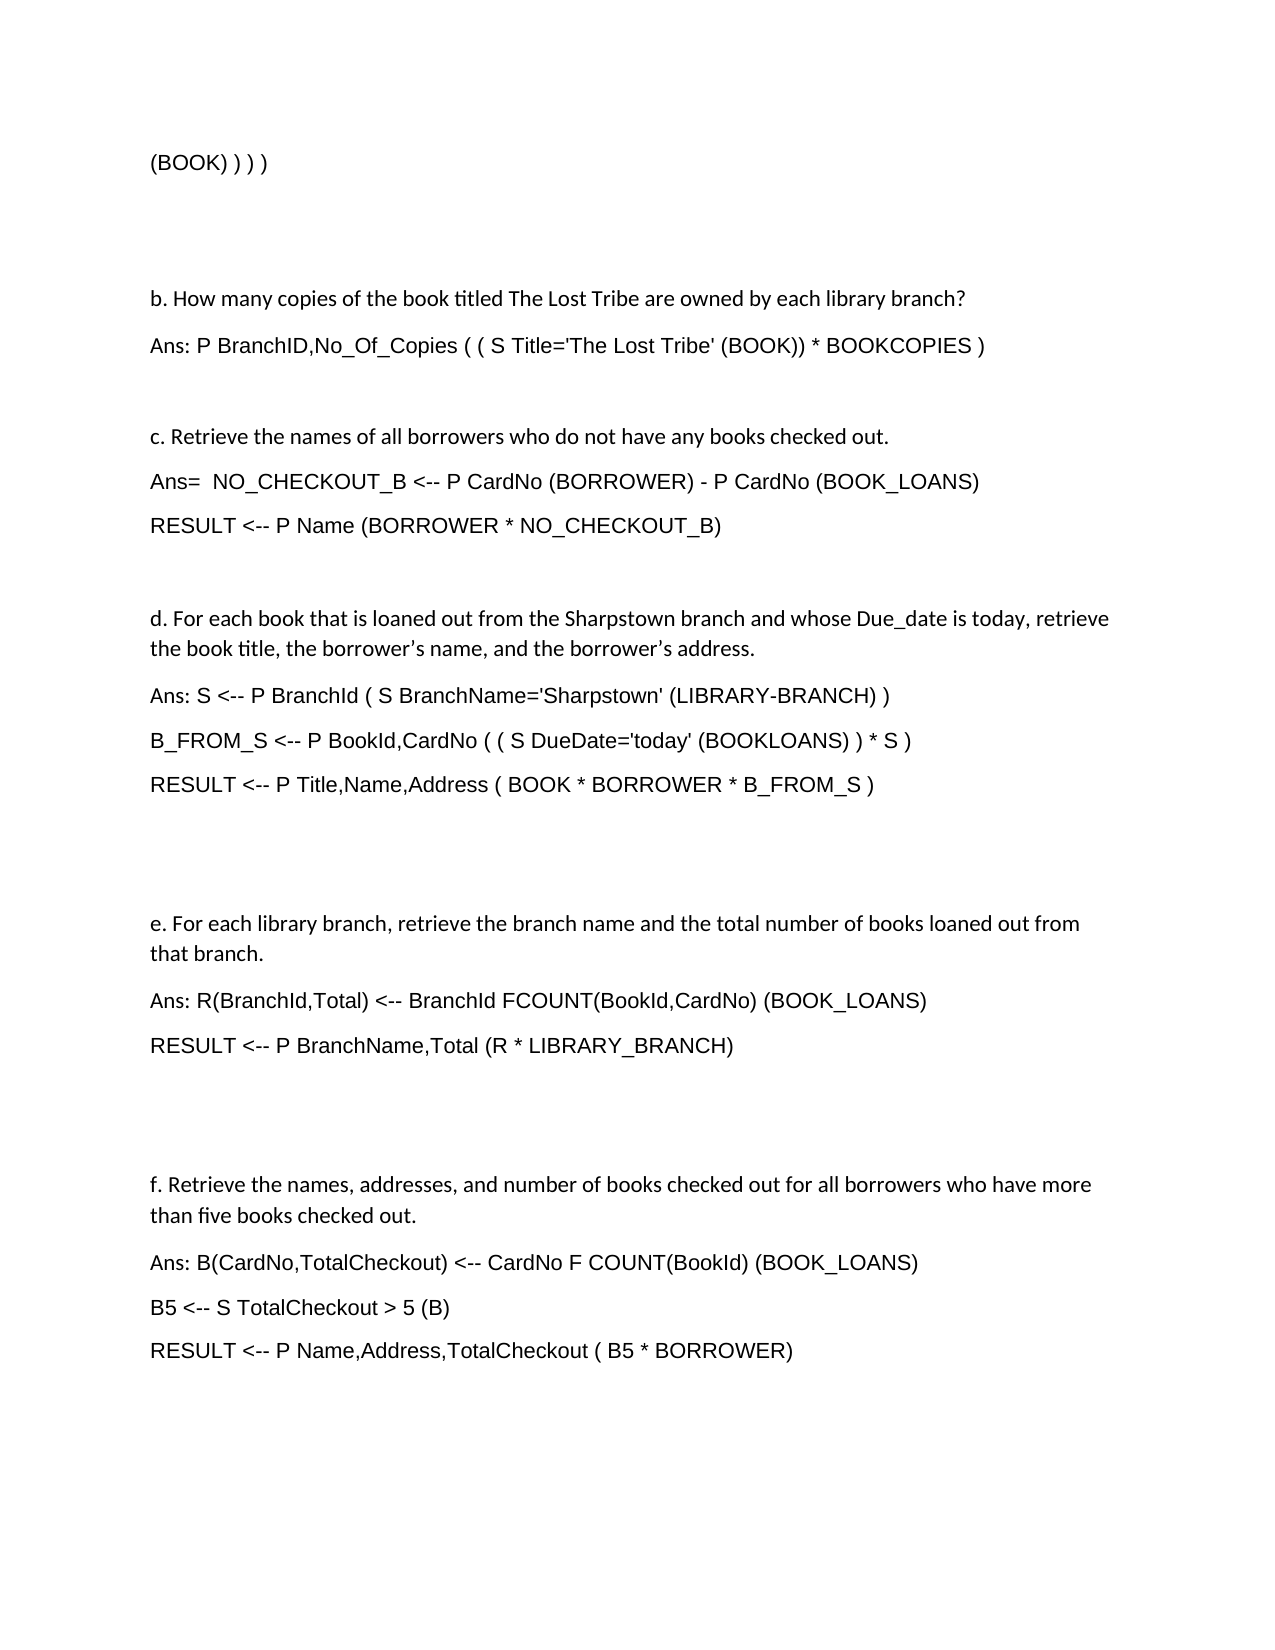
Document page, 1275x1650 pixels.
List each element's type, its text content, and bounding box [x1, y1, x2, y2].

text d. For each book that is loaned out from the Sharpstown branch and whose Due_date is today, retrieve the book title, the borrower’s name, and the borrower’s address. [150, 604, 1125, 662]
text RESULT <-- P Name,Address,TotalCheckout ( B5 * BORROWER) [150, 1338, 1125, 1364]
text c. Retrieve the names of all borrowers who do not have any books checked out. [150, 422, 1125, 450]
text B_FROM_S <-- P BookId,CardNo ( ( S DueDate='today' (BOOKLOANS) ) * S ) [150, 728, 1125, 753]
text Ans: B(CardNo,TotalCheckout) <-- CardNo F COUNT(BookId) (BOOK_LOANS) [150, 1248, 1125, 1276]
text Ans: P BranchID,No_Of_Copies ( ( S Title='The Lost Tribe' (BOOK)) * BOOKCOPIES ) [150, 331, 1125, 359]
text (BOOK) ) ) ) [150, 150, 1125, 175]
text Ans: S <-- P BranchId ( S BranchName='Sharpstown' (LIBRARY-BRANCH) ) [150, 681, 1125, 709]
text Ans: R(BranchId,Total) <-- BranchId FCOUNT(BookId,CardNo) (BOOK_LOANS) [150, 986, 1125, 1014]
text f. Retrieve the names, addresses, and number of books checked out for all borrowers who have more than five books checked out. [150, 1171, 1125, 1229]
text Ans= NO_CHECKOUT_B <-- P CardNo (BORROWER) - P CardNo (BOOK_LOANS) [150, 469, 1125, 494]
text RESULT <-- P Title,Name,Address ( BOOK * BORROWER * B_FROM_S ) [150, 771, 1125, 797]
text RESULT <-- P BranchName,Total (R * LIBRARY_BRANCH) [150, 1033, 1125, 1058]
text b. How many copies of the book titled The Lost Tribe are owned by each library branch? [150, 284, 1125, 313]
text e. For each library branch, retrieve the branch name and the total number of books loaned out from that branch. [150, 909, 1125, 967]
text RESULT <-- P Name (BORROWER * NO_CHECKOUT_B) [150, 513, 1125, 538]
text B5 <-- S TotalCheckout > 5 (B) [150, 1294, 1125, 1320]
